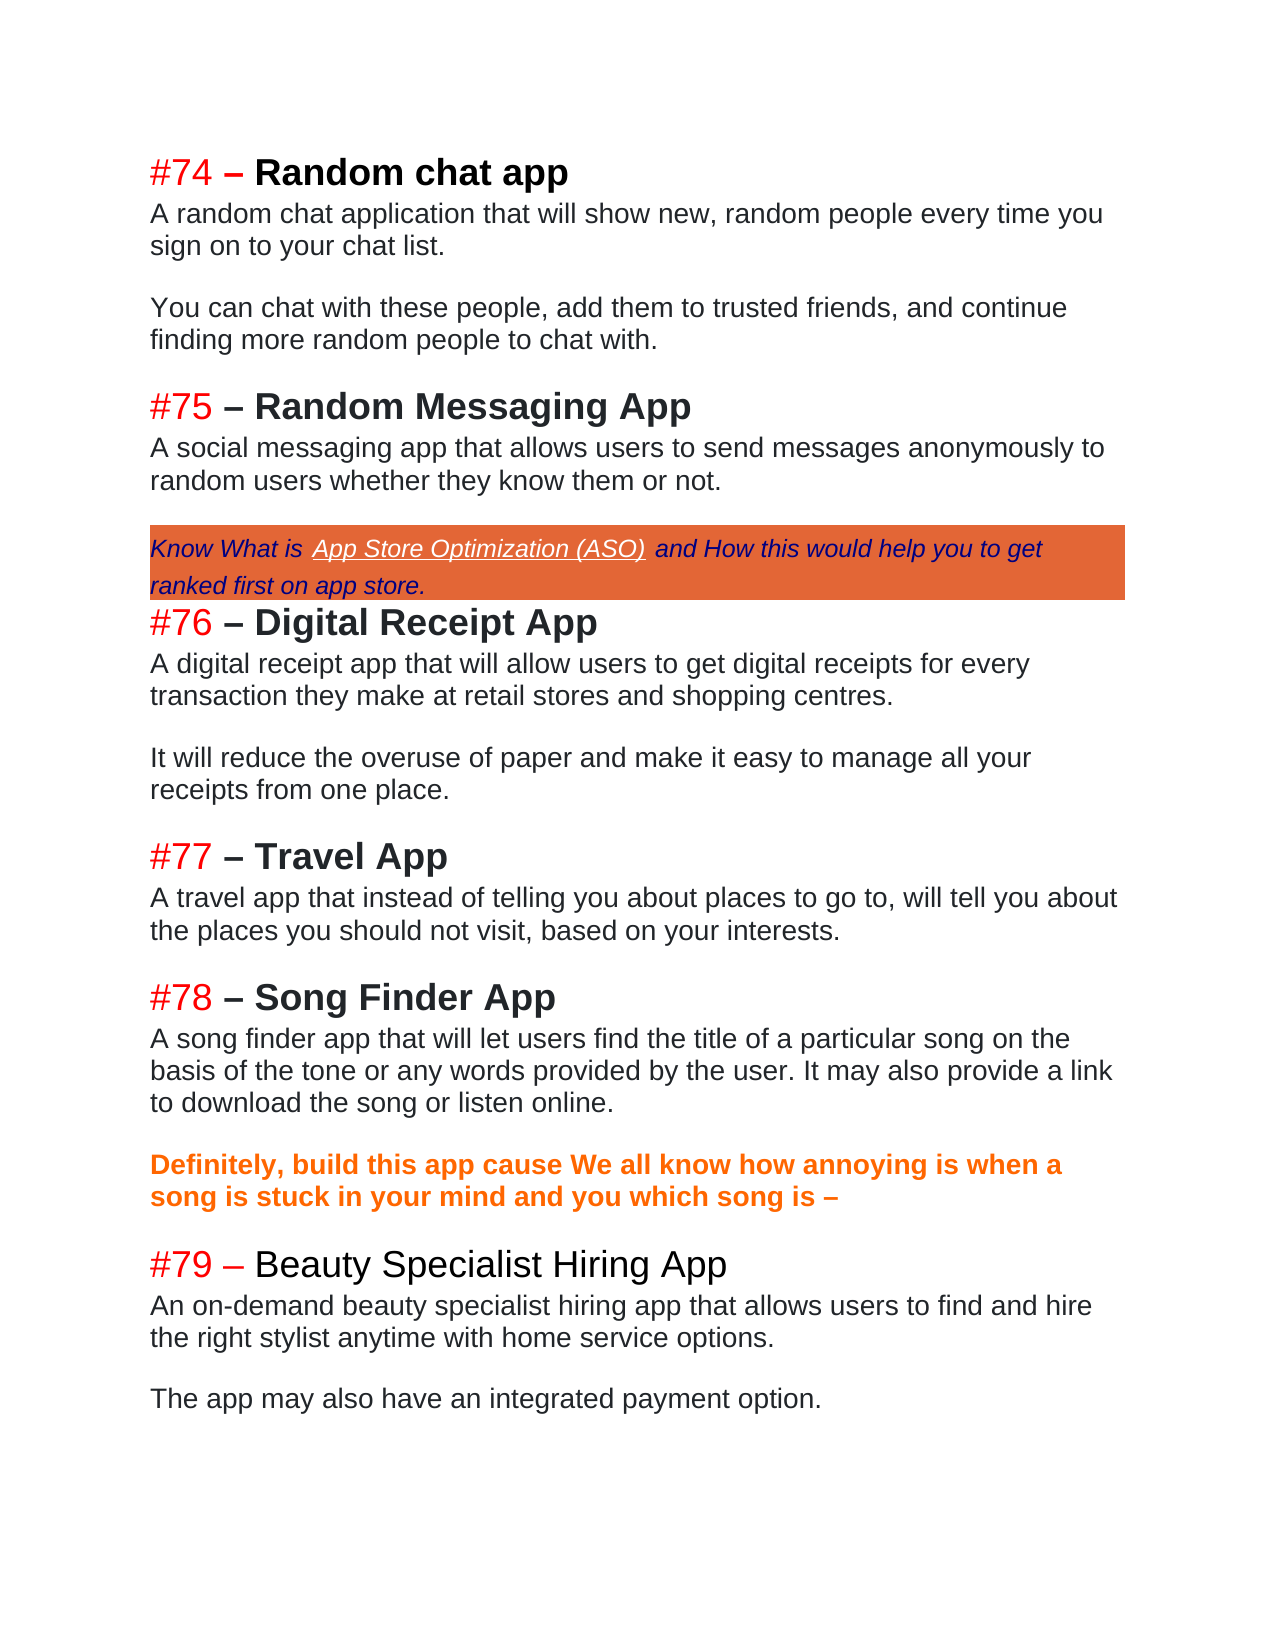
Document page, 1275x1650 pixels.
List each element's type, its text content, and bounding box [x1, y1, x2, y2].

subtitle #78 – Song Finder App [150, 975, 1125, 1018]
subtitle #74 – Random chat app [150, 150, 1125, 193]
text You can chat with these people, add them to trusted friends, and continue finding more random people to chat with. [150, 291, 1125, 355]
text A song finder app that will let users find the title of a particular song on the basis of the tone or any words provided by the user. It may also provide a link to download the song or listen online. [150, 1022, 1125, 1119]
text A travel app that instead of telling you about places to go to, will tell you about the places you should not visit, based on your interests. [150, 881, 1125, 946]
subtitle #75 – Random Messaging App [150, 384, 1125, 428]
text The app may also have an integrated payment option. [150, 1382, 1125, 1415]
subtitle #77 – Travel App [150, 834, 1125, 878]
text A random chat application that will show new, random people every time you sign on to your chat list. [150, 197, 1125, 261]
text A digital receipt app that will allow users to get digital receipts for every transaction they make at retail stores and shopping centres. [150, 647, 1125, 711]
text Definitely, build this app cause We all know how annoying is when a song is stuck in your mind and you which song is – [150, 1148, 1125, 1213]
text Know What is App Store Optimization (ASO) and How this would help you to get ranked first on app store. [150, 525, 1125, 600]
subtitle #79 – Beauty Specialist Hiring App [150, 1242, 1125, 1285]
text A social messaging app that allows users to send messages anonymously to random users whether they know them or not. [150, 431, 1125, 496]
subtitle #76 – Digital Receipt App [150, 600, 1125, 643]
text An on-demand beauty specialist hiring app that allows users to find and hire the right stylist anytime with home service options. [150, 1288, 1125, 1353]
text It will reduce the overuse of paper and make it easy to manage all your receipts from one place. [150, 741, 1125, 805]
